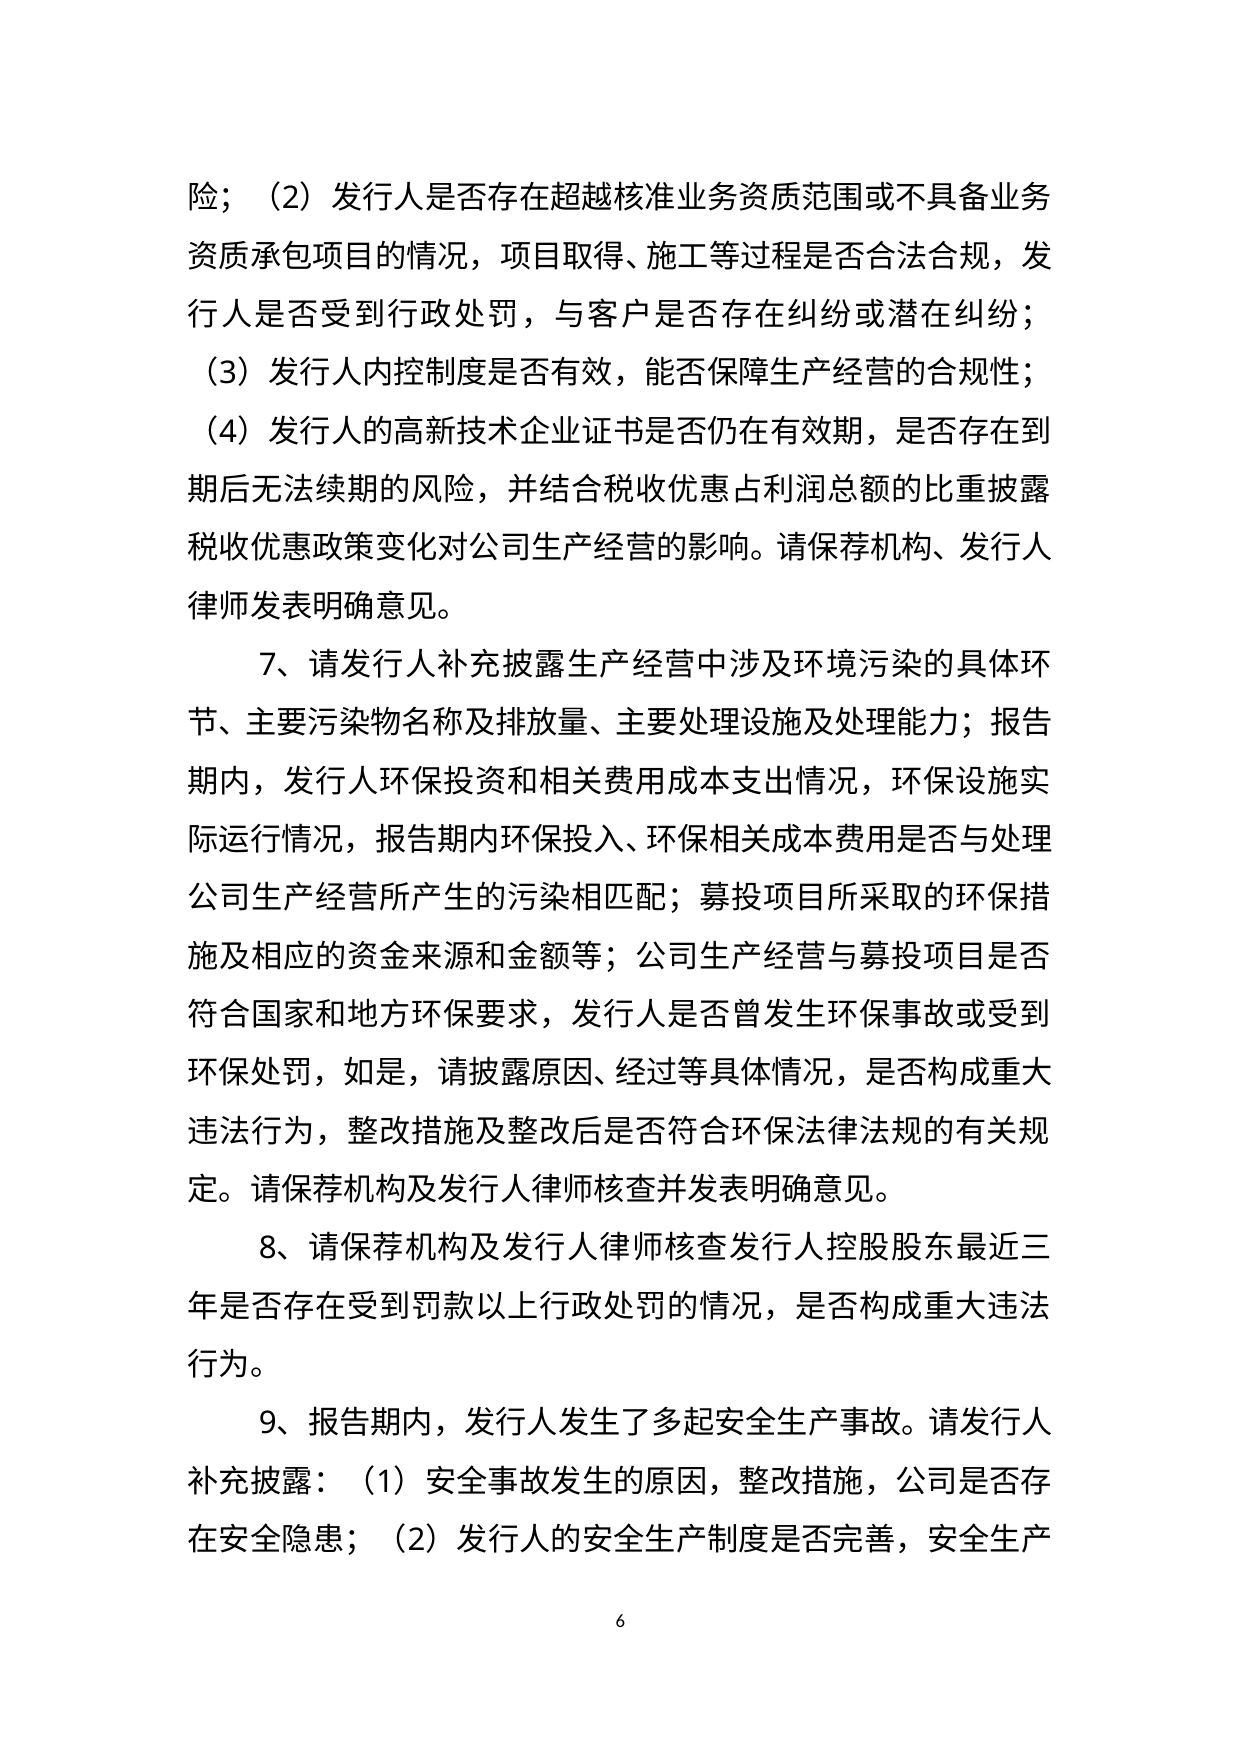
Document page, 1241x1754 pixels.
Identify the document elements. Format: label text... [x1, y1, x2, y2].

list 请保荐机构及发行人律师核查发行人控股股东最近三年是否存在受到罚款以上行政处罚的情况，是否构成重大违法行为。 [187, 1329, 1053, 1504]
list 请发行人补充披露生产经营中涉及环境污染的具体环节、主要污染物名称及排放量、主要处理设施及处理能力；报告期内，发行人环保投资和相关费用成本支出情况，环保设施实际运行情况，报告期内环保投入、环保相关成本费用是否与处理公司生产经营所产生的污染相匹配；募投项目所采取的环保措施及相应的资金来源和金额等；公司生产经营与募投项目是否符合国家和地方环保要求，发行人是否曾发生环保事故或受到环保处罚，如是，请披露原因、经过等具体情况，是否构成重大违法行为，整改措施及整改后是否符合环保法律法规的有关规定。请保荐机构及发行人律师核查并发表明确意见。 [187, 745, 1053, 1329]
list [187, 162, 1053, 745]
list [187, 1504, 1053, 1562]
